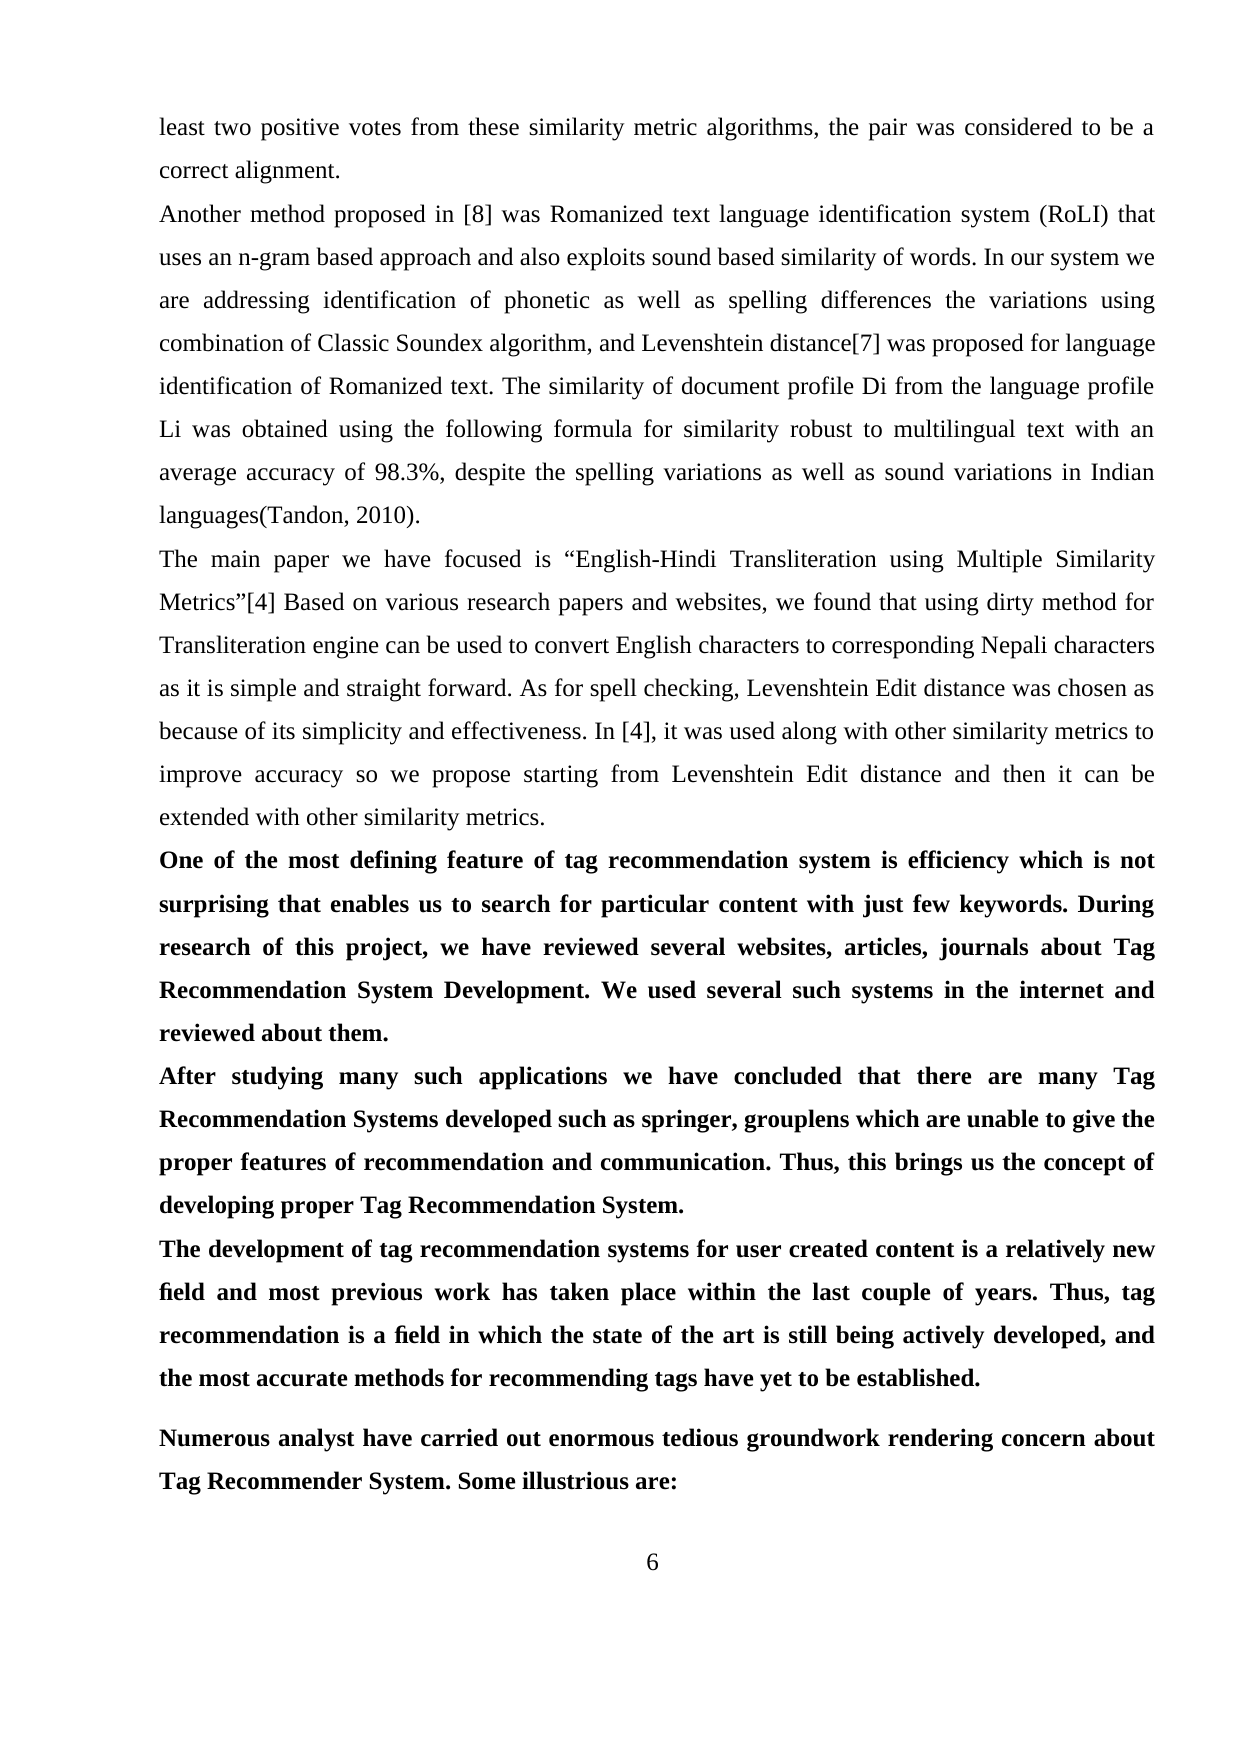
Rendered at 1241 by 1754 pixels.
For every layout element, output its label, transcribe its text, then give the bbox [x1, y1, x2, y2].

list The development of tag recommendation systems for user created content is a relatively new ﬁeld and most previous work has taken place within the last couple of years. Thus, tag recommendation is a ﬁeld in which the state of the art is still being actively developed, and the most accurate methods for recommending tags have yet to be established. [159, 1234, 1156, 1392]
list Another method proposed in [8] was Romanized text language identification system (RoLI) that uses an n-gram based approach and also exploits sound based similarity of words. In our system we are addressing identification of phonetic as well as spelling differences the variations using combination of Classic Soundex algorithm, and Levenshtein distance[7] was proposed for language identification of Romanized text. The similarity of document profile Di from the language profile Li was obtained using the following formula for similarity robust to multilingual text with an average accuracy of 98.3%, despite the spelling variations as well as sound variations in Indian languages(Tandon, 2010). [159, 199, 1156, 529]
text Numerous analyst have carried out enormous tedious groundwork rendering concern about Tag Recommender System. Some illustrious are: [159, 1423, 1156, 1495]
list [159, 112, 1156, 184]
list After studying many such applications we have concluded that there are many Tag Recommendation Systems developed such as springer, grouplens which are unable to give the proper features of recommendation and communication. Thus, this brings us the concept of developing proper Tag Recommendation System. [159, 1061, 1156, 1219]
list The main paper we have focused is “English-Hindi Transliteration using Multiple Similarity Metrics”[4] Based on various research papers and websites, we found that using dirty method for Transliteration engine can be used to convert English characters to corresponding Nepali characters as it is simple and straight forward. As for spell checking, Levenshtein Edit distance was chosen as because of its simplicity and effectiveness. In [4], it was used along with other similarity metrics to improve accuracy so we propose starting from Levenshtein Edit distance and then it can be extended with other similarity metrics. [159, 544, 1156, 831]
list One of the most defining feature of tag recommendation system is efficiency which is not surprising that enables us to search for particular content with just few keywords. During research of this project, we have reviewed several websites, articles, journals about Tag Recommendation System Development. We used several such systems in the internet and reviewed about them. [159, 846, 1156, 1047]
